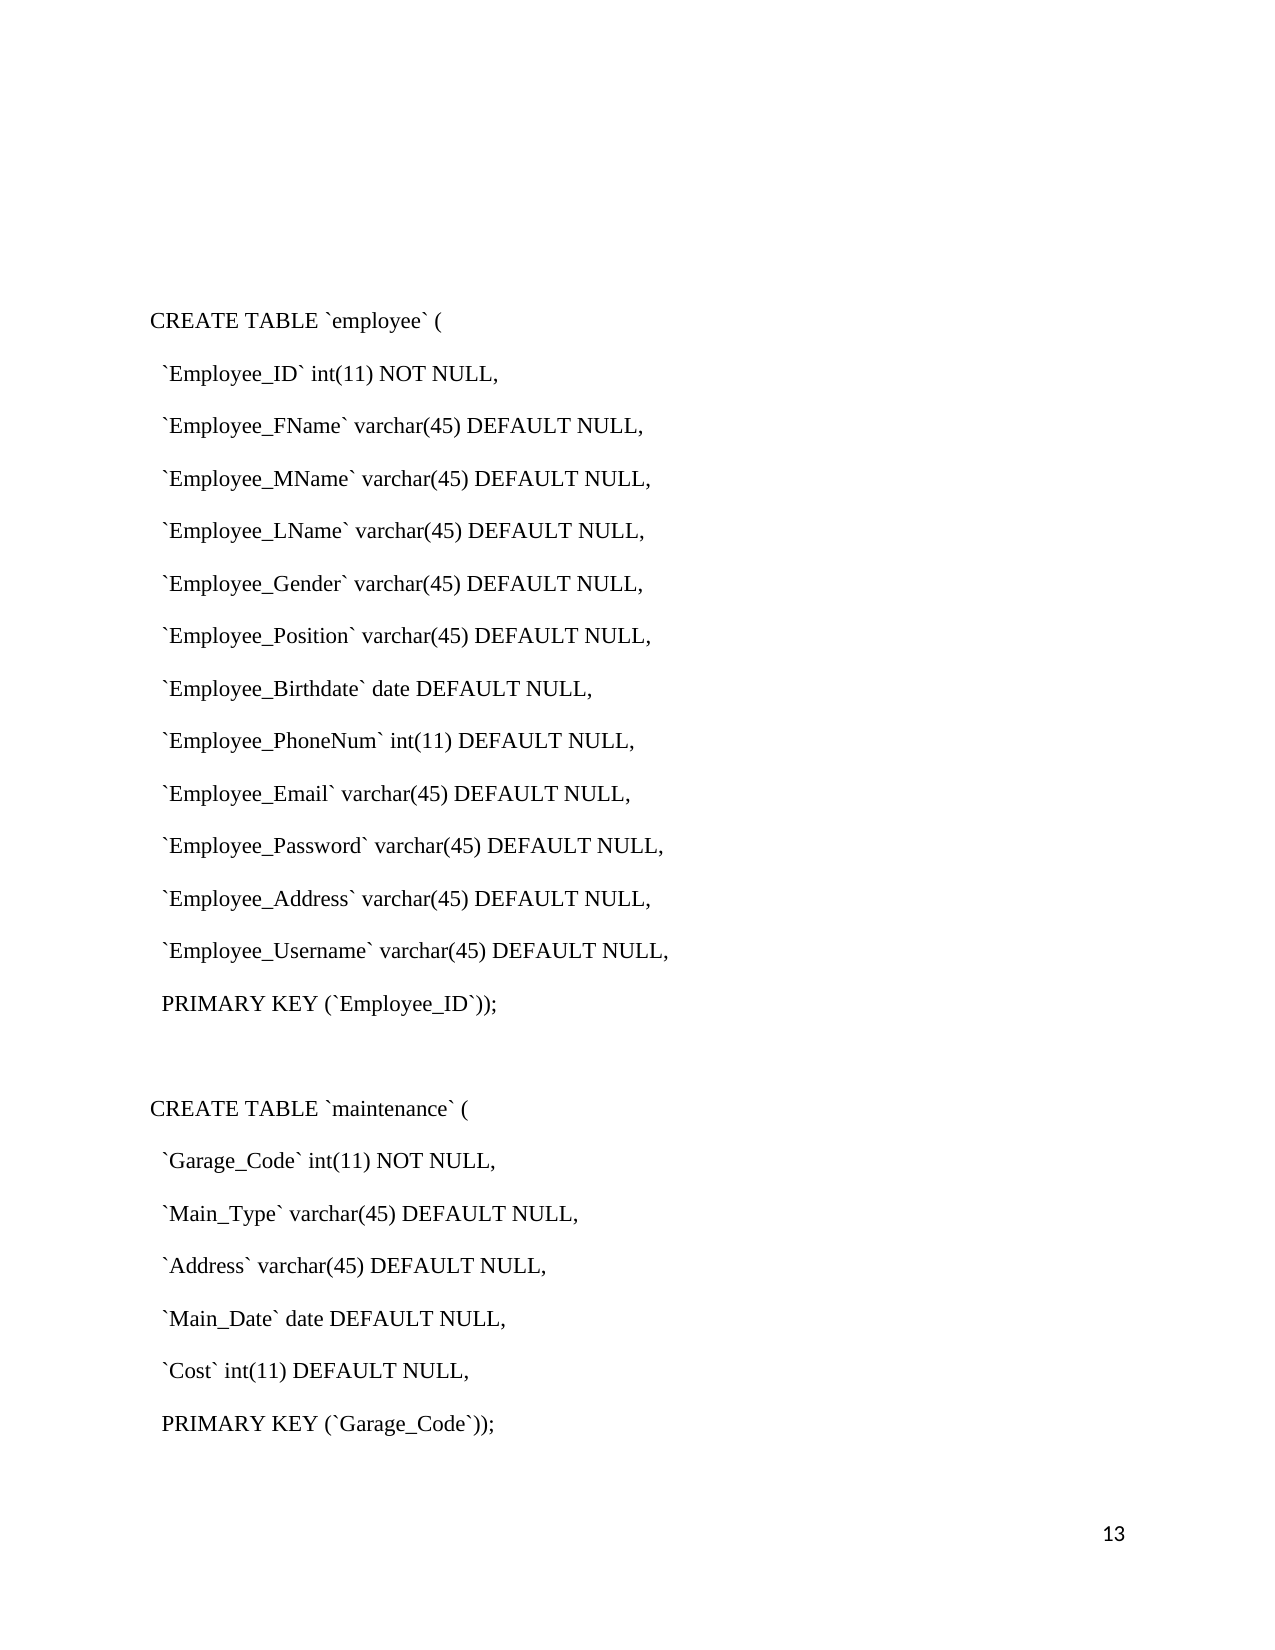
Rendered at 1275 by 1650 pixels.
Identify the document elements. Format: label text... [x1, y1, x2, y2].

text `Employee_MName` varchar(45) DEFAULT NULL, [150, 465, 1124, 491]
text `Address` varchar(45) DEFAULT NULL, [150, 1252, 1124, 1279]
text `Employee_FName` varchar(45) DEFAULT NULL, [150, 412, 1124, 439]
text `Employee_Username` varchar(45) DEFAULT NULL, [150, 937, 1124, 964]
text `Employee_Email` varchar(45) DEFAULT NULL, [150, 780, 1124, 806]
text `Employee_Password` varchar(45) DEFAULT NULL, [150, 832, 1124, 859]
text PRIMARY KEY (`Employee_ID`)); [150, 990, 1124, 1016]
text `Main_Date` date DEFAULT NULL, [150, 1305, 1124, 1331]
text PRIMARY KEY (`Garage_Code`)); [150, 1410, 1124, 1436]
text `Employee_LName` varchar(45) DEFAULT NULL, [150, 517, 1124, 544]
text `Employee_ID` int(11) NOT NULL, [150, 360, 1124, 386]
text `Employee_Address` varchar(45) DEFAULT NULL, [150, 885, 1124, 911]
text `Main_Type` varchar(45) DEFAULT NULL, [150, 1200, 1124, 1226]
text `Employee_Position` varchar(45) DEFAULT NULL, [150, 622, 1124, 649]
text `Employee_Birthdate` date DEFAULT NULL, [150, 675, 1124, 701]
text `Employee_PhoneNum` int(11) DEFAULT NULL, [150, 727, 1124, 754]
text CREATE TABLE `employee` ( [150, 307, 1124, 334]
text `Cost` int(11) DEFAULT NULL, [150, 1357, 1124, 1384]
text `Garage_Code` int(11) NOT NULL, [150, 1147, 1124, 1174]
text CREATE TABLE `maintenance` ( [150, 1095, 1124, 1121]
text `Employee_Gender` varchar(45) DEFAULT NULL, [150, 570, 1124, 596]
